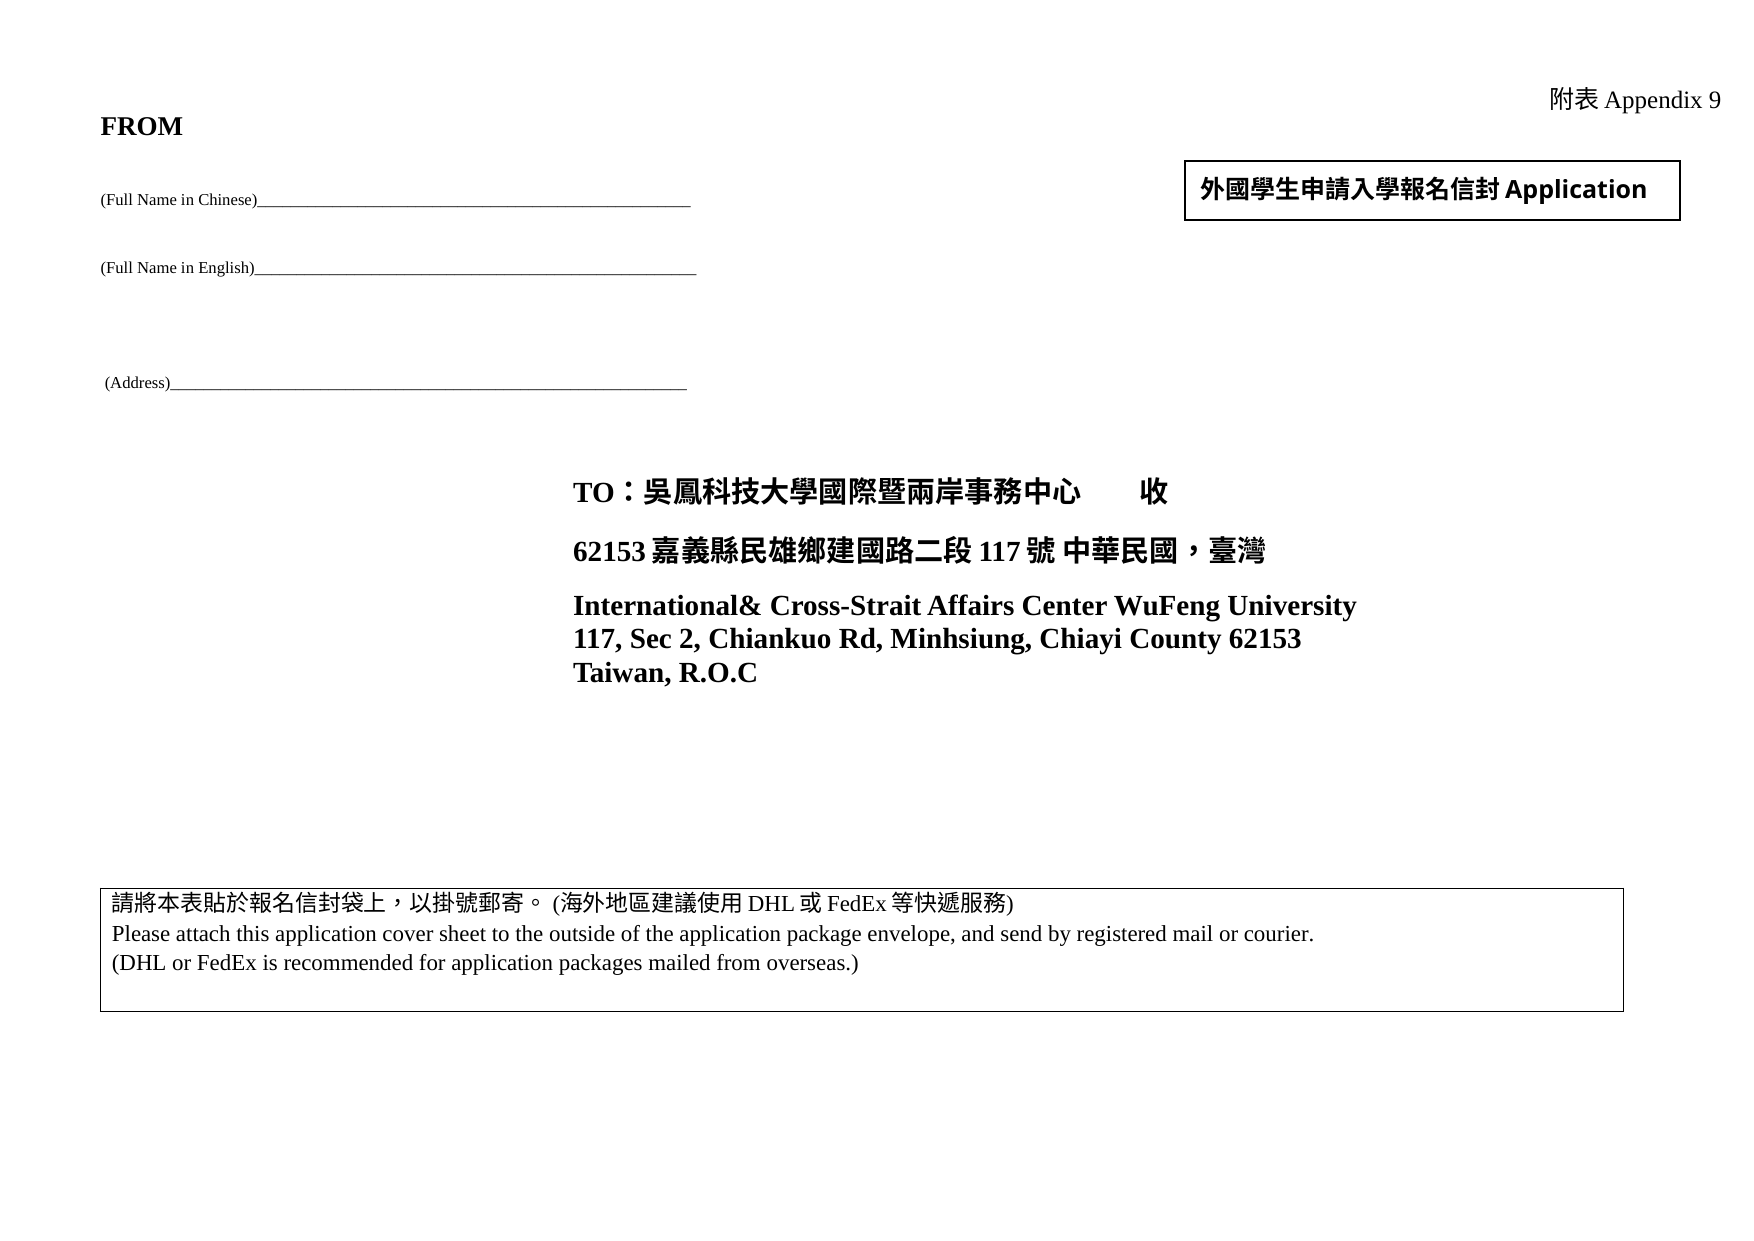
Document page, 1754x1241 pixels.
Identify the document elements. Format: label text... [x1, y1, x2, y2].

text TO：吳鳳科技大學國際暨兩岸事務中心 收 [573, 476, 1680, 509]
text (Full Name in Chinese)____________________________________________________ [100, 187, 1184, 209]
text (Address)______________________________________________________________ [100, 370, 1680, 393]
text (Full Name in English)_____________________________________________________ [100, 255, 1680, 278]
table_header 請將本表貼於報名信封袋上，以掛號郵寄。 (海外地區建議使用DHL或FedEx等快遞服務) Please attach this application cover sheet to the outside of the application package envelope, and send by registered mail or courier. (DHL or FedEx is recommended for application packages mailed from overseas.) [101, 889, 1623, 1011]
text FROM [100, 114, 1680, 141]
text International& Cross-Strait Affairs Center WuFeng University [573, 589, 1680, 622]
text Taiwan, R.O.C [573, 655, 1680, 689]
text 附表Appendix 9 [100, 89, 1721, 114]
text 62153嘉義縣民雄鄉建國路二段117號 中華民國，臺灣 [573, 534, 1680, 568]
text 117, Sec 2, Chiankuo Rd, Minhsiung, Chiayi County 62153 [573, 622, 1680, 655]
